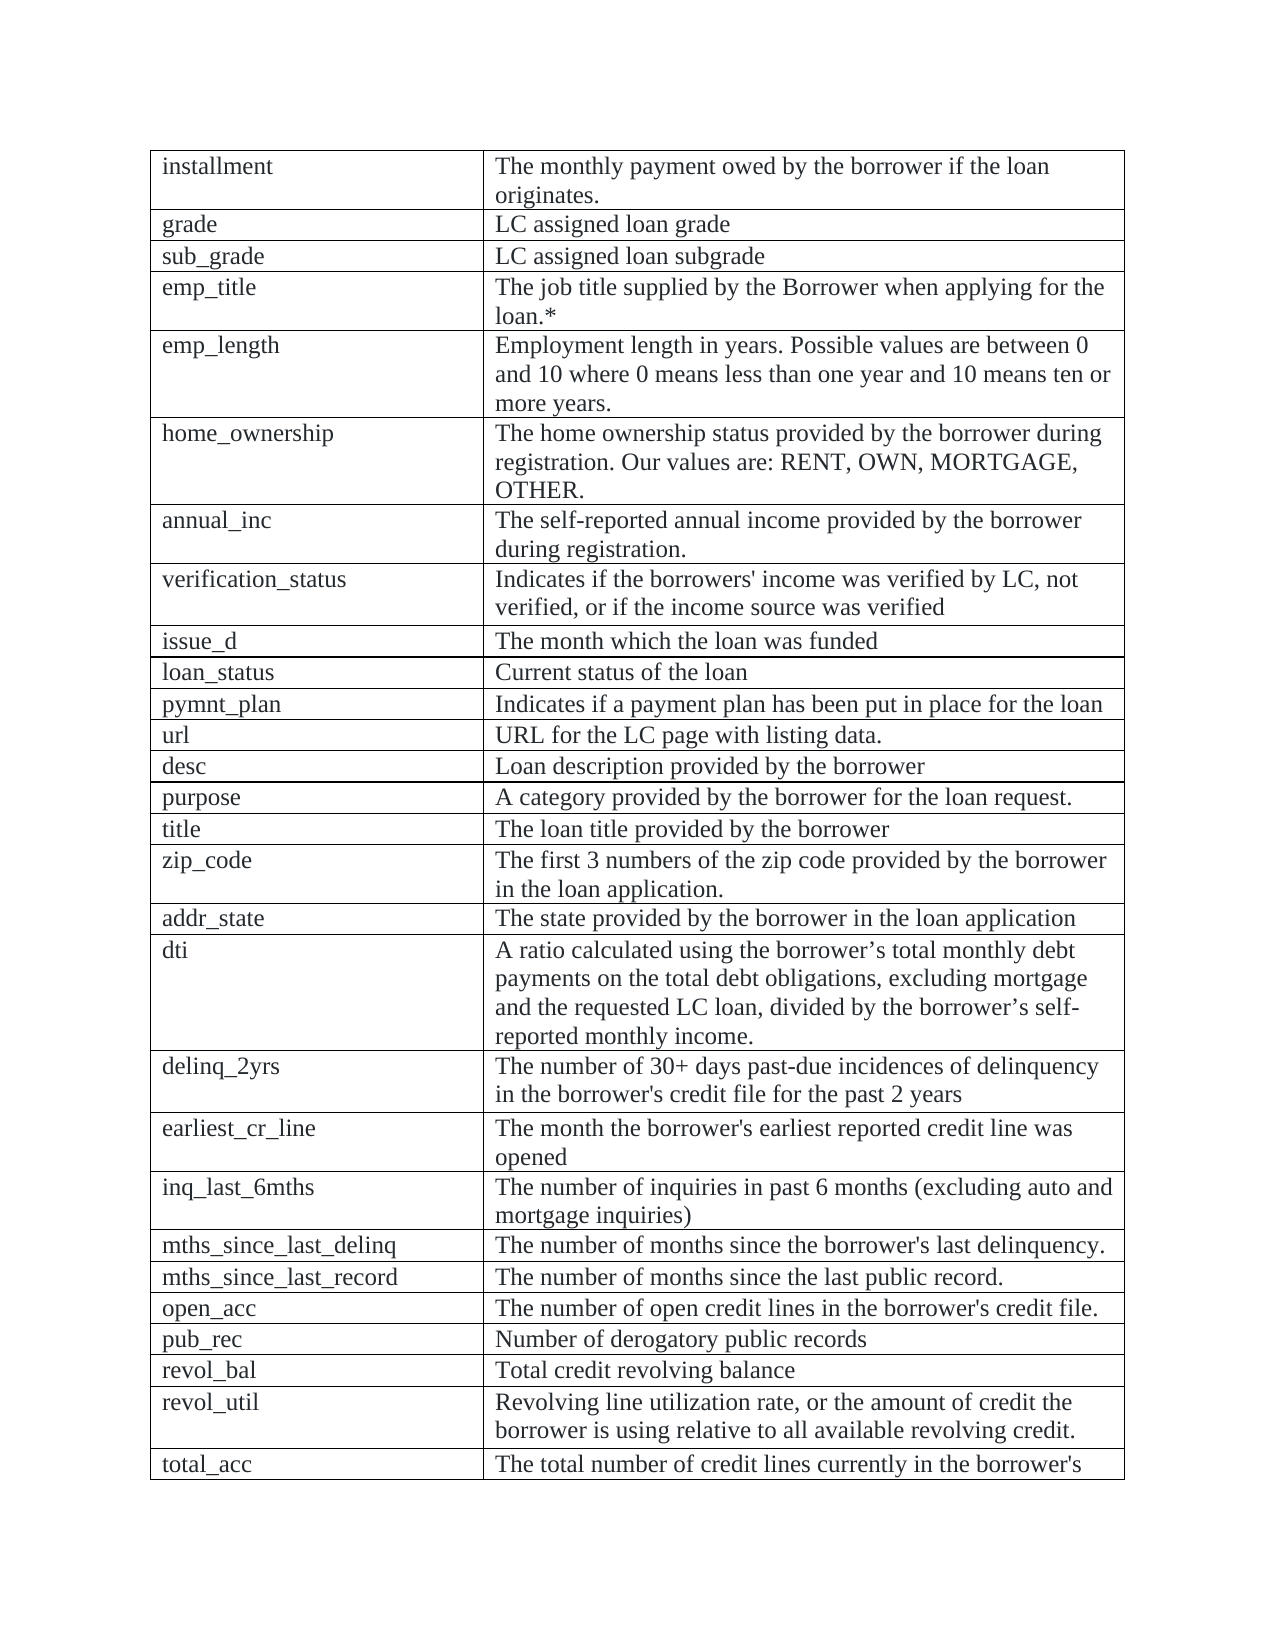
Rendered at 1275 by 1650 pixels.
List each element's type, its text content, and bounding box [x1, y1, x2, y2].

table_cell A category provided by the borrower for the loan request. [484, 783, 1124, 813]
table_cell The job title supplied by the Borrower when applying for the loan.* [484, 272, 1124, 329]
table_cell loan_status [151, 658, 483, 688]
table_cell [484, 1449, 1124, 1479]
table_cell pub_rec [151, 1324, 483, 1354]
table_cell grade [151, 210, 483, 240]
table_cell Total credit revolving balance [484, 1355, 1124, 1386]
table_cell Loan description provided by the borrower [484, 751, 1124, 781]
table_cell revol_util [151, 1387, 483, 1448]
table_cell The month the borrower's earliest reported credit line was opened [484, 1113, 1124, 1171]
table_cell sub_grade [151, 241, 483, 271]
table_cell zip_code [151, 845, 483, 902]
table_cell emp_title [151, 272, 483, 329]
table_cell mths_since_last_record [151, 1262, 483, 1292]
table_cell URL for the LC page with listing data. [484, 720, 1124, 750]
table_cell The month which the loan was funded [484, 626, 1124, 656]
table_cell url [151, 720, 483, 750]
table_cell The loan title provided by the borrower [484, 814, 1124, 844]
table_cell A ratio calculated using the borrower’s total monthly debt payments on the total debt obligations, excluding mortgage and the requested LC loan, divided by the borrower’s self-reported monthly income. [484, 935, 1124, 1050]
table_cell dti [151, 935, 483, 1050]
table_cell verification_status [151, 564, 483, 625]
table_cell title [151, 814, 483, 844]
table_cell LC assigned loan subgrade [484, 241, 1124, 271]
table_cell earliest_cr_line [151, 1113, 483, 1171]
table_cell Employment length in years. Possible values are between 0 and 10 where 0 means less than one year and 10 means ten or more years. [484, 331, 1124, 417]
table_cell annual_inc [151, 505, 483, 563]
table_cell Number of derogatory public records [484, 1324, 1124, 1354]
table_cell delinq_2yrs [151, 1051, 483, 1112]
table_cell The number of months since the last public record. [484, 1262, 1124, 1292]
table_cell The first 3 numbers of the zip code provided by the borrower in the loan application. [484, 845, 1124, 902]
table_cell addr_state [151, 904, 483, 934]
table_cell issue_d [151, 626, 483, 656]
table_cell pymnt_plan [151, 689, 483, 719]
table_cell The number of 30+ days past-due incidences of delinquency in the borrower's credit file for the past 2 years [484, 1051, 1124, 1112]
table_cell The number of open credit lines in the borrower's credit file. [484, 1293, 1124, 1323]
table_cell Indicates if the borrowers' income was verified by LC, not verified, or if the income source was verified [484, 564, 1124, 625]
table_cell open_acc [151, 1293, 483, 1323]
table_cell The number of inquiries in past 6 months (excluding auto and mortgage inquiries) [484, 1172, 1124, 1229]
table_cell emp_length [151, 331, 483, 417]
table_cell revol_bal [151, 1355, 483, 1386]
table_cell The number of months since the borrower's last delinquency. [484, 1230, 1124, 1261]
table_cell purpose [151, 783, 483, 813]
table_cell Revolving line utilization rate, or the amount of credit the borrower is using relative to all available revolving credit. [484, 1387, 1124, 1448]
table_cell total_acc [151, 1449, 483, 1479]
table_cell installment [151, 151, 483, 208]
table_cell inq_last_6mths [151, 1172, 483, 1229]
table_cell mths_since_last_delinq [151, 1230, 483, 1261]
table_cell LC assigned loan grade [484, 210, 1124, 240]
table_cell desc [151, 751, 483, 781]
table_cell Current status of the loan [484, 658, 1124, 688]
table_cell Indicates if a payment plan has been put in place for the loan [484, 689, 1124, 719]
table_cell The state provided by the borrower in the loan application [484, 904, 1124, 934]
table_cell The home ownership status provided by the borrower during registration. Our values are: RENT, OWN, MORTGAGE, OTHER. [484, 418, 1124, 504]
table_cell The monthly payment owed by the borrower if the loan originates. [484, 151, 1124, 208]
table_cell home_ownership [151, 418, 483, 504]
table_cell The self-reported annual income provided by the borrower during registration. [484, 505, 1124, 563]
